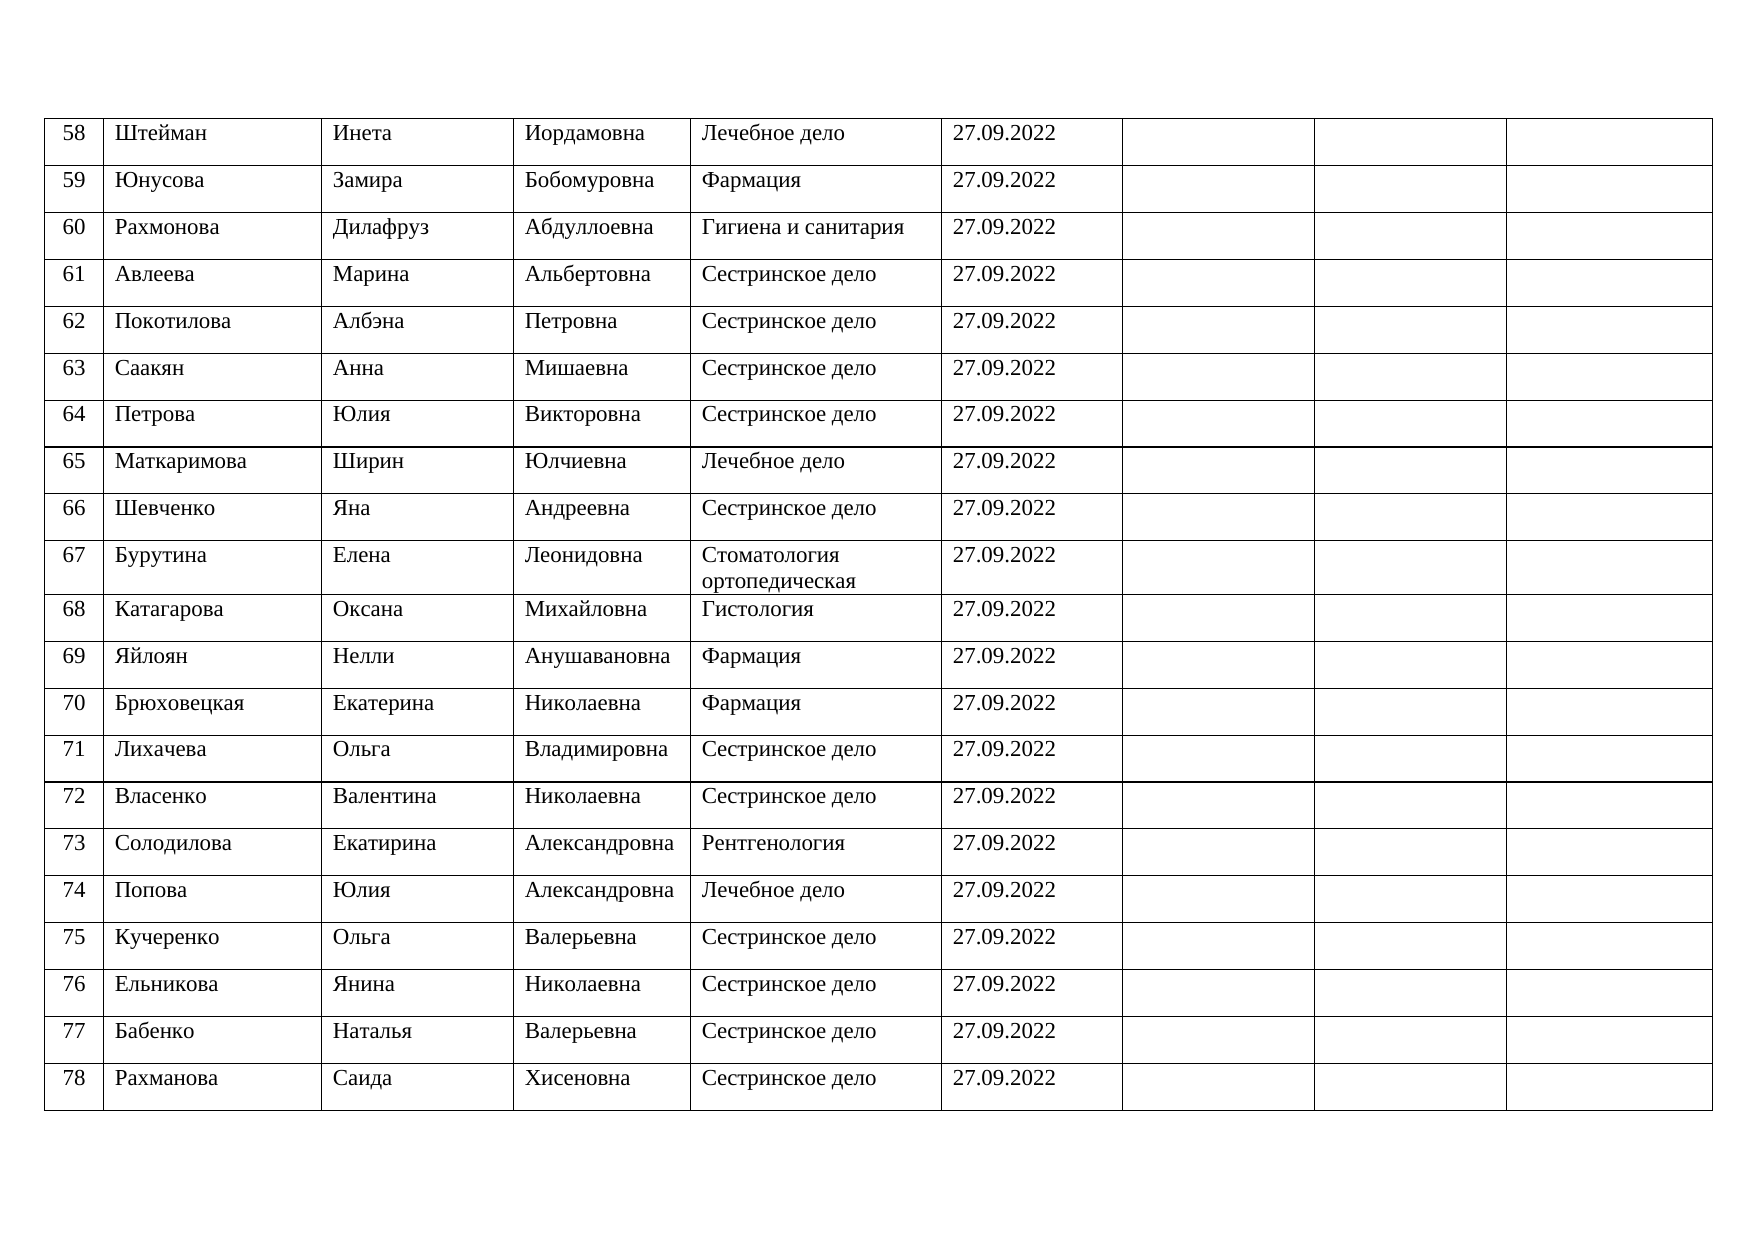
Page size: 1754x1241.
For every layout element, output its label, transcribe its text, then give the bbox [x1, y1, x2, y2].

table_cell [1315, 1017, 1506, 1063]
table_cell 27.09.2022 [942, 494, 1122, 540]
table_cell Маткаримова [104, 448, 321, 493]
table_cell [1123, 783, 1314, 828]
table_cell [1507, 689, 1712, 734]
table_cell [1315, 166, 1506, 212]
table_cell Николаевна [514, 689, 690, 734]
table_cell Лечебное дело [691, 448, 941, 493]
table_cell [1123, 876, 1314, 922]
table_cell [1315, 260, 1506, 306]
table_cell [1507, 1017, 1712, 1063]
table_cell Фармация [691, 642, 941, 688]
table_cell 70 [45, 689, 103, 734]
table_cell Екатерина [322, 689, 513, 734]
table_cell 71 [45, 736, 103, 781]
table_cell Сестринское дело [691, 923, 941, 969]
table_cell [1123, 970, 1314, 1016]
table_cell [1315, 595, 1506, 641]
table_cell [1123, 829, 1314, 875]
table_cell Нелли [322, 642, 513, 688]
table_cell [1123, 401, 1314, 446]
table_cell [1507, 494, 1712, 540]
table_cell Сестринское дело [691, 783, 941, 828]
table_cell 69 [45, 642, 103, 688]
table_cell 27.09.2022 [942, 923, 1122, 969]
table_cell Рахманова [104, 1064, 321, 1109]
table_cell Николаевна [514, 970, 690, 1016]
table_cell 75 [45, 923, 103, 969]
table_cell 62 [45, 307, 103, 353]
table_cell [1123, 736, 1314, 781]
table_cell Ольга [322, 736, 513, 781]
table_cell Марина [322, 260, 513, 306]
table_cell [1123, 595, 1314, 641]
table_cell [1315, 1064, 1506, 1109]
table_cell 27.09.2022 [942, 307, 1122, 353]
table_cell Албэна [322, 307, 513, 353]
table_cell 59 [45, 166, 103, 212]
table_cell Юлчиевна [514, 448, 690, 493]
table_cell [1315, 354, 1506, 399]
table_cell 63 [45, 354, 103, 399]
table_cell [1315, 119, 1506, 165]
table_cell [1315, 876, 1506, 922]
table_cell 77 [45, 1017, 103, 1063]
table_cell Яна [322, 494, 513, 540]
table_cell [1315, 736, 1506, 781]
table_cell 27.09.2022 [942, 829, 1122, 875]
table_cell Янина [322, 970, 513, 1016]
table_cell Шевченко [104, 494, 321, 540]
table_cell [1123, 448, 1314, 493]
table_cell 27.09.2022 [942, 213, 1122, 259]
table_cell [1123, 689, 1314, 734]
table_cell Саида [322, 1064, 513, 1109]
table_cell Андреевна [514, 494, 690, 540]
table_cell [1507, 642, 1712, 688]
table_cell Михайловна [514, 595, 690, 641]
table_cell 58 [45, 119, 103, 165]
table_cell 27.09.2022 [942, 260, 1122, 306]
table_cell Абдуллоевна [514, 213, 690, 259]
table_cell 67 [45, 541, 103, 594]
table_cell 27.09.2022 [942, 642, 1122, 688]
table_cell Сестринское дело [691, 970, 941, 1016]
table_cell [1315, 689, 1506, 734]
table_cell 27.09.2022 [942, 783, 1122, 828]
table_cell 27.09.2022 [942, 1064, 1122, 1109]
table_cell Катагарова [104, 595, 321, 641]
table_cell 61 [45, 260, 103, 306]
table_cell [1507, 595, 1712, 641]
table_cell [1507, 541, 1712, 594]
table_cell Сестринское дело [691, 1064, 941, 1109]
table_cell Солодилова [104, 829, 321, 875]
table_cell [1315, 829, 1506, 875]
table_cell [1507, 448, 1712, 493]
table_cell [1507, 166, 1712, 212]
table_cell Ширин [322, 448, 513, 493]
table_cell Анна [322, 354, 513, 399]
table_cell Фармация [691, 166, 941, 212]
table_cell Альбертовна [514, 260, 690, 306]
table_cell [1507, 876, 1712, 922]
table_cell [1315, 970, 1506, 1016]
table_cell [1507, 1064, 1712, 1109]
table_cell [1507, 213, 1712, 259]
table_cell [1315, 448, 1506, 493]
table_cell [1315, 541, 1506, 594]
table_cell 27.09.2022 [942, 876, 1122, 922]
table_cell [1123, 166, 1314, 212]
table_cell Анушавановна [514, 642, 690, 688]
table_cell Покотилова [104, 307, 321, 353]
table_cell Викторовна [514, 401, 690, 446]
table_cell Сестринское дело [691, 354, 941, 399]
table_cell 27.09.2022 [942, 354, 1122, 399]
table_cell Брюховецкая [104, 689, 321, 734]
table_cell Сестринское дело [691, 401, 941, 446]
table_cell [1507, 354, 1712, 399]
table_cell [1507, 923, 1712, 969]
table_cell Хисеновна [514, 1064, 690, 1109]
table_cell [1123, 307, 1314, 353]
table_cell Ольга [322, 923, 513, 969]
table_cell [1123, 1017, 1314, 1063]
table_cell [1507, 401, 1712, 446]
table_cell Оксана [322, 595, 513, 641]
table_cell Бабенко [104, 1017, 321, 1063]
table_cell [1315, 401, 1506, 446]
table_cell 27.09.2022 [942, 541, 1122, 594]
table_cell 27.09.2022 [942, 595, 1122, 641]
table_cell Елена [322, 541, 513, 594]
table_cell [1123, 260, 1314, 306]
table_cell Николаевна [514, 783, 690, 828]
table_cell 72 [45, 783, 103, 828]
table_cell [1315, 923, 1506, 969]
table_cell Юнусова [104, 166, 321, 212]
table_cell Владимировна [514, 736, 690, 781]
table_cell [1507, 260, 1712, 306]
table_cell Гистология [691, 595, 941, 641]
table_cell Лихачева [104, 736, 321, 781]
table_cell [1123, 541, 1314, 594]
table_cell Стоматология ортопедическая [691, 541, 941, 594]
table_cell Яйлоян [104, 642, 321, 688]
table_cell Валентина [322, 783, 513, 828]
table_cell [1123, 1064, 1314, 1109]
table_cell Сестринское дело [691, 1017, 941, 1063]
table_cell Ельникова [104, 970, 321, 1016]
table_cell Штейман [104, 119, 321, 165]
table_cell Сестринское дело [691, 307, 941, 353]
table_cell Рентгенология [691, 829, 941, 875]
table_cell Сестринское дело [691, 736, 941, 781]
table_cell Валерьевна [514, 1017, 690, 1063]
table_cell Попова [104, 876, 321, 922]
table_cell Лечебное дело [691, 119, 941, 165]
table_cell 64 [45, 401, 103, 446]
table_cell 27.09.2022 [942, 448, 1122, 493]
table_cell Власенко [104, 783, 321, 828]
table_cell Наталья [322, 1017, 513, 1063]
table_cell [1123, 494, 1314, 540]
table_cell [1123, 213, 1314, 259]
table_cell 27.09.2022 [942, 970, 1122, 1016]
table_cell 73 [45, 829, 103, 875]
table_cell [1315, 307, 1506, 353]
table_cell Юлия [322, 401, 513, 446]
table_cell [1507, 736, 1712, 781]
table_cell 27.09.2022 [942, 166, 1122, 212]
table_cell Бурутина [104, 541, 321, 594]
table_cell 27.09.2022 [942, 401, 1122, 446]
table_cell [1507, 783, 1712, 828]
table_cell 78 [45, 1064, 103, 1109]
table_cell [1123, 923, 1314, 969]
table_cell 27.09.2022 [942, 119, 1122, 165]
table_cell Сестринское дело [691, 260, 941, 306]
table_cell [1123, 642, 1314, 688]
table_cell 66 [45, 494, 103, 540]
table_cell Петрова [104, 401, 321, 446]
table_cell 76 [45, 970, 103, 1016]
table_cell [1507, 307, 1712, 353]
table_cell Кучеренко [104, 923, 321, 969]
table_cell Екатирина [322, 829, 513, 875]
table_cell Леонидовна [514, 541, 690, 594]
table_cell Авлеева [104, 260, 321, 306]
table_cell [1507, 829, 1712, 875]
table_cell Дилафруз [322, 213, 513, 259]
table_cell Рахмонова [104, 213, 321, 259]
table_cell Александровна [514, 829, 690, 875]
table_cell [1123, 119, 1314, 165]
table_cell [1123, 354, 1314, 399]
table_cell 27.09.2022 [942, 736, 1122, 781]
table_cell [1507, 970, 1712, 1016]
table_cell Замира [322, 166, 513, 212]
table_cell Петровна [514, 307, 690, 353]
table_cell Александровна [514, 876, 690, 922]
table_cell Инета [322, 119, 513, 165]
table_cell 65 [45, 448, 103, 493]
table_cell [1315, 783, 1506, 828]
table_cell Лечебное дело [691, 876, 941, 922]
table_cell 27.09.2022 [942, 689, 1122, 734]
table_cell 60 [45, 213, 103, 259]
table_cell Бобомуровна [514, 166, 690, 212]
table_cell Саакян [104, 354, 321, 399]
table_cell Иордамовна [514, 119, 690, 165]
table_cell Юлия [322, 876, 513, 922]
table_cell 68 [45, 595, 103, 641]
table_cell Мишаевна [514, 354, 690, 399]
table_cell [1315, 494, 1506, 540]
table_cell [1507, 119, 1712, 165]
table_cell [1315, 213, 1506, 259]
table_cell Гигиена и санитария [691, 213, 941, 259]
table_cell 27.09.2022 [942, 1017, 1122, 1063]
table_cell 74 [45, 876, 103, 922]
table_cell [1315, 642, 1506, 688]
table_cell Сестринское дело [691, 494, 941, 540]
table_cell Валерьевна [514, 923, 690, 969]
table_cell Фармация [691, 689, 941, 734]
